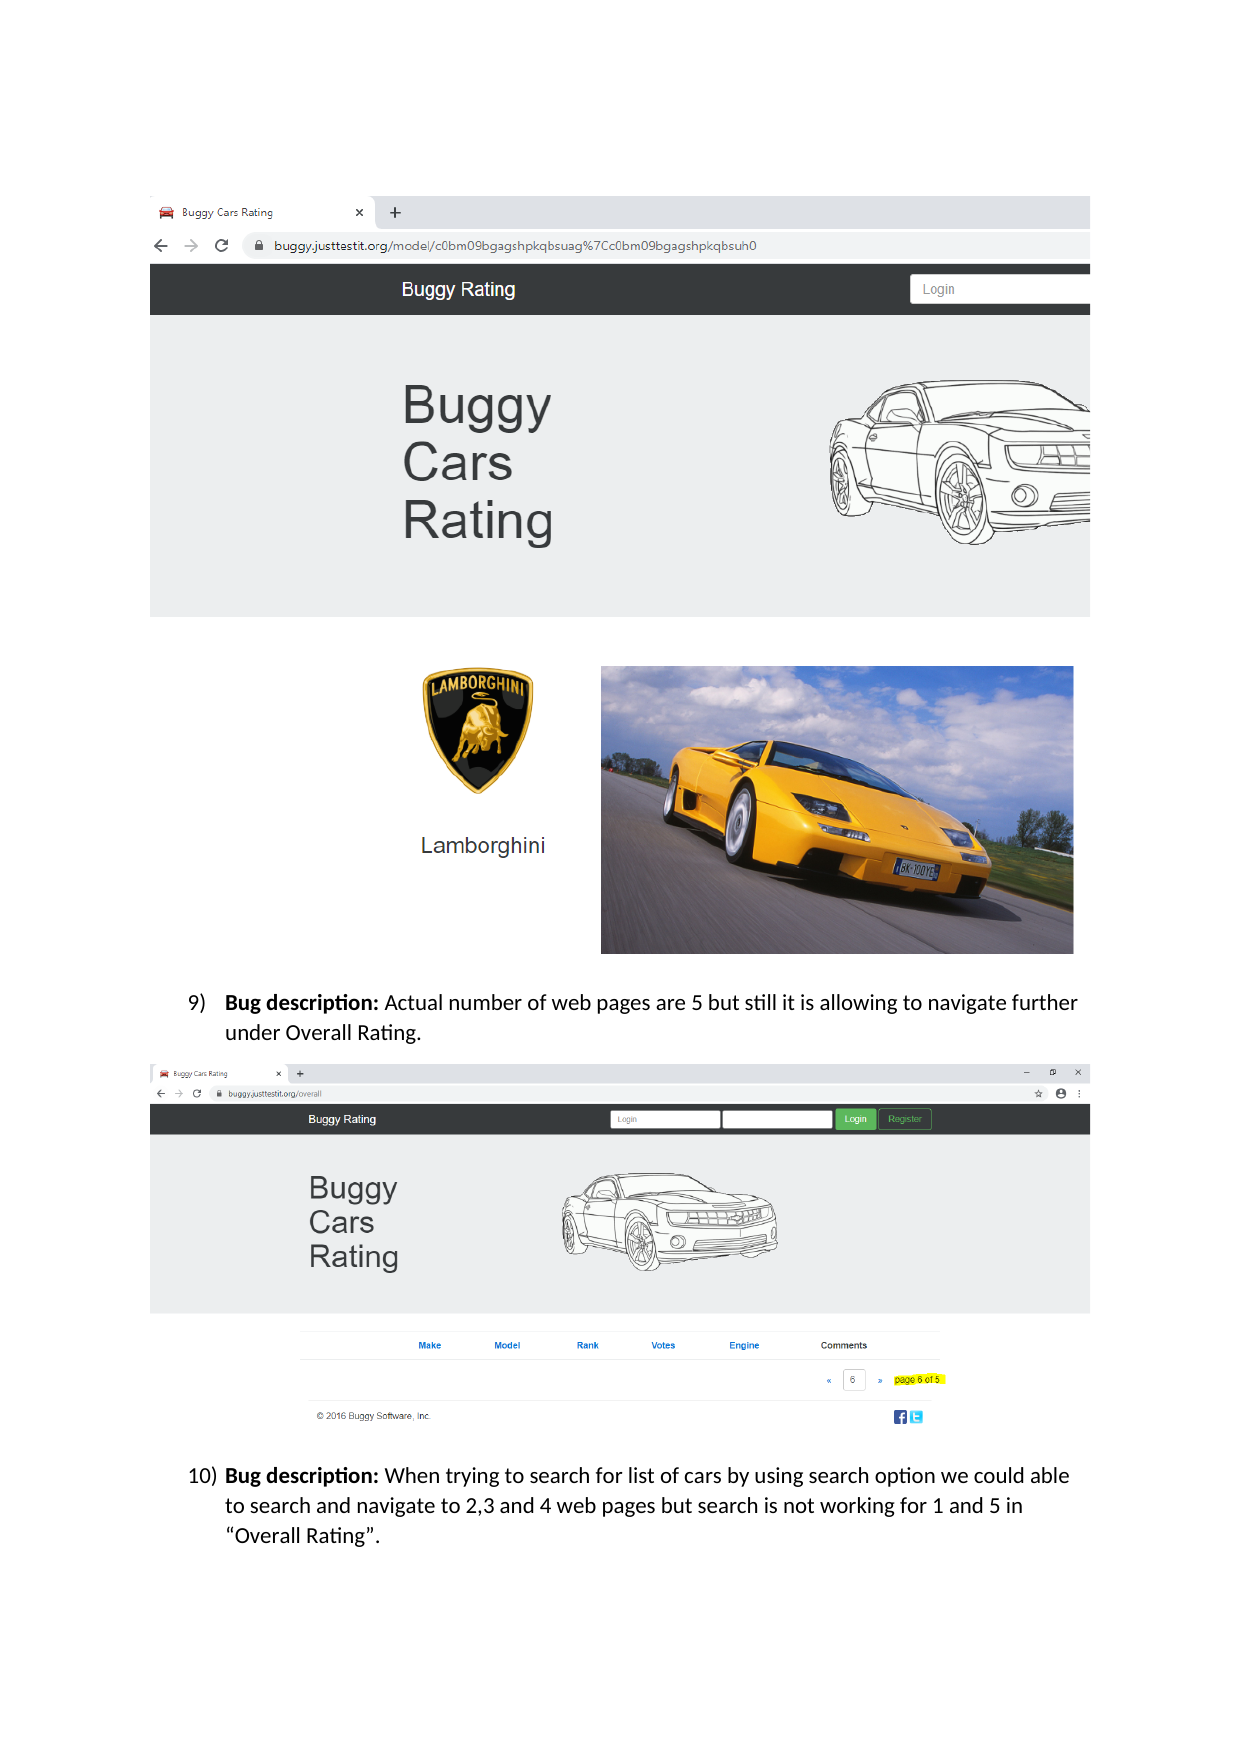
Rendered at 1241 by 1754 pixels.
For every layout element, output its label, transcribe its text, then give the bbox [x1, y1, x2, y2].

picture [150, 1064, 1091, 1442]
picture [150, 196, 1091, 969]
list Bug description: Actual number of web pages are 5 but still it is allowing to navigate further under Overall Rating. [187, 988, 1090, 1046]
list Bug description: When trying to search for list of cars by using search option we could able to search and navigate to 2,3 and 4 web pages but search is not working for 1 and 5 in “Overall Rating”. [187, 1461, 1090, 1549]
